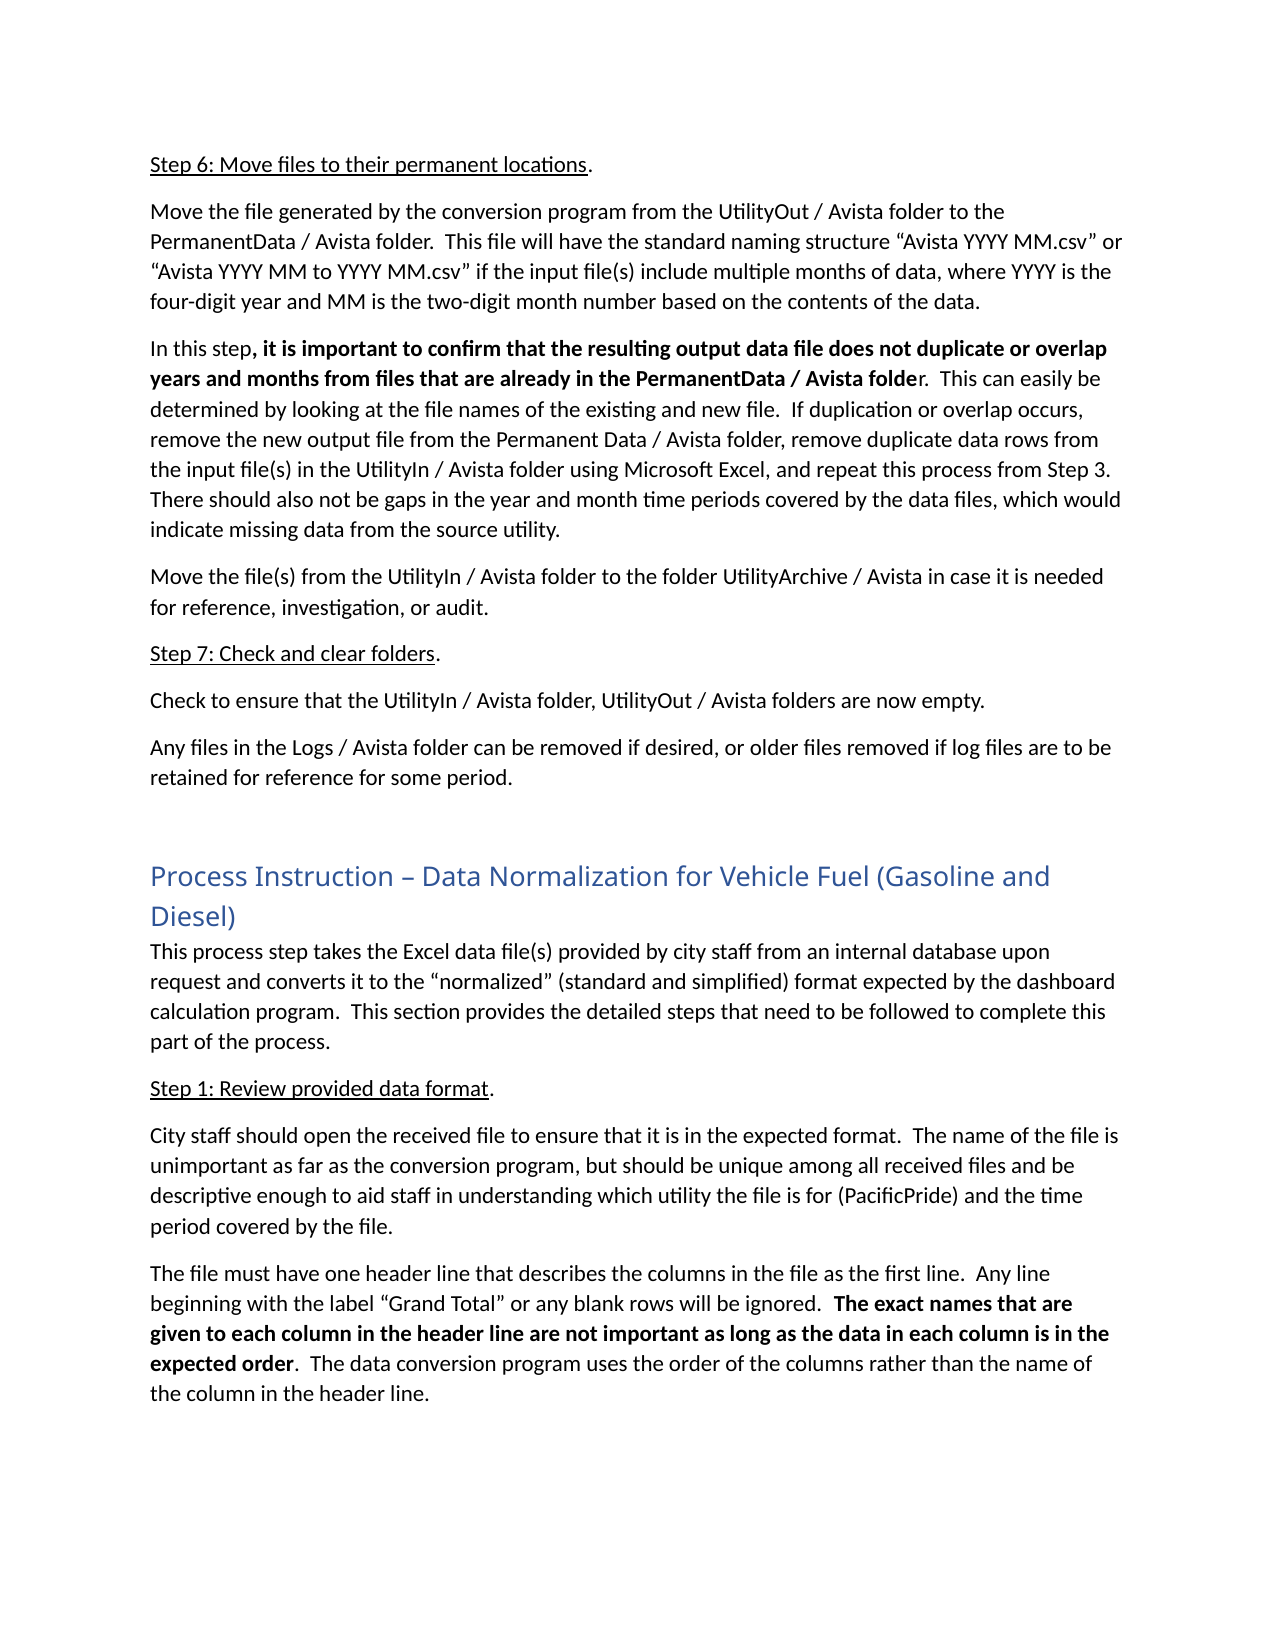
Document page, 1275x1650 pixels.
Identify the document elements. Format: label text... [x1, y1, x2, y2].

text Move the file(s) from the UtilityIn / Avista folder to the folder UtilityArchive / Avista in case it is needed for reference, investigation, or audit. [150, 562, 1125, 621]
text In this step, it is important to confirm that the resulting output data file does not duplicate or overlap years and months from files that are already in the PermanentData / Avista folder. This can easily be determined by looking at the file names of the existing and new file. If duplication or overlap occurs, remove the new output file from the Permanent Data / Avista folder, remove duplicate data rows from the input file(s) in the UtilityIn / Avista folder using Microsoft Excel, and repeat this process from Step 3. There should also not be gaps in the year and month time periods covered by the data files, which would indicate missing data from the source utility. [150, 334, 1125, 544]
text Step 1: Review provided data format. [150, 1074, 1125, 1102]
text Check to ensure that the UtilityIn / Avista folder, UtilityOut / Avista folders are now empty. [150, 686, 1125, 714]
text This process step takes the Excel data file(s) provided by city staff from an internal database upon request and converts it to the “normalized” (standard and simplified) format expected by the dashboard calculation program. This section provides the detailed steps that need to be followed to complete this part of the process. [150, 937, 1125, 1056]
text Step 7: Check and clear folders. [150, 639, 1125, 668]
text City staff should open the received file to ensure that it is in the expected format. The name of the file is unimportant as far as the conversion program, but should be unique among all received files and be descriptive enough to aid staff in understanding which utility the file is for (PacificPride) and the time period covered by the file. [150, 1121, 1125, 1240]
text The file must have one header line that describes the columns in the file as the first line. Any line beginning with the label “Grand Total” or any blank rows will be ignored. The exact names that are given to each column in the header line are not important as long as the data in each column is in the expected order. The data conversion program uses the order of the columns rather than the name of the column in the header line. [150, 1259, 1125, 1408]
text Step 6: Move files to their permanent locations. [150, 150, 1125, 178]
subtitle Process Instruction – Data Normalization for Vehicle Fuel (Gasoline and Diesel) [150, 857, 1125, 934]
text Move the file generated by the conversion program from the UtilityOut / Avista folder to the PermanentData / Avista folder. This file will have the standard naming structure “Avista YYYY MM.csv” or “Avista YYYY MM to YYYY MM.csv” if the input file(s) include multiple months of data, where YYYY is the four-digit year and MM is the two-digit month number based on the contents of the data. [150, 197, 1125, 316]
text Any files in the Logs / Avista folder can be removed if desired, or older files removed if log files are to be retained for reference for some period. [150, 733, 1125, 792]
